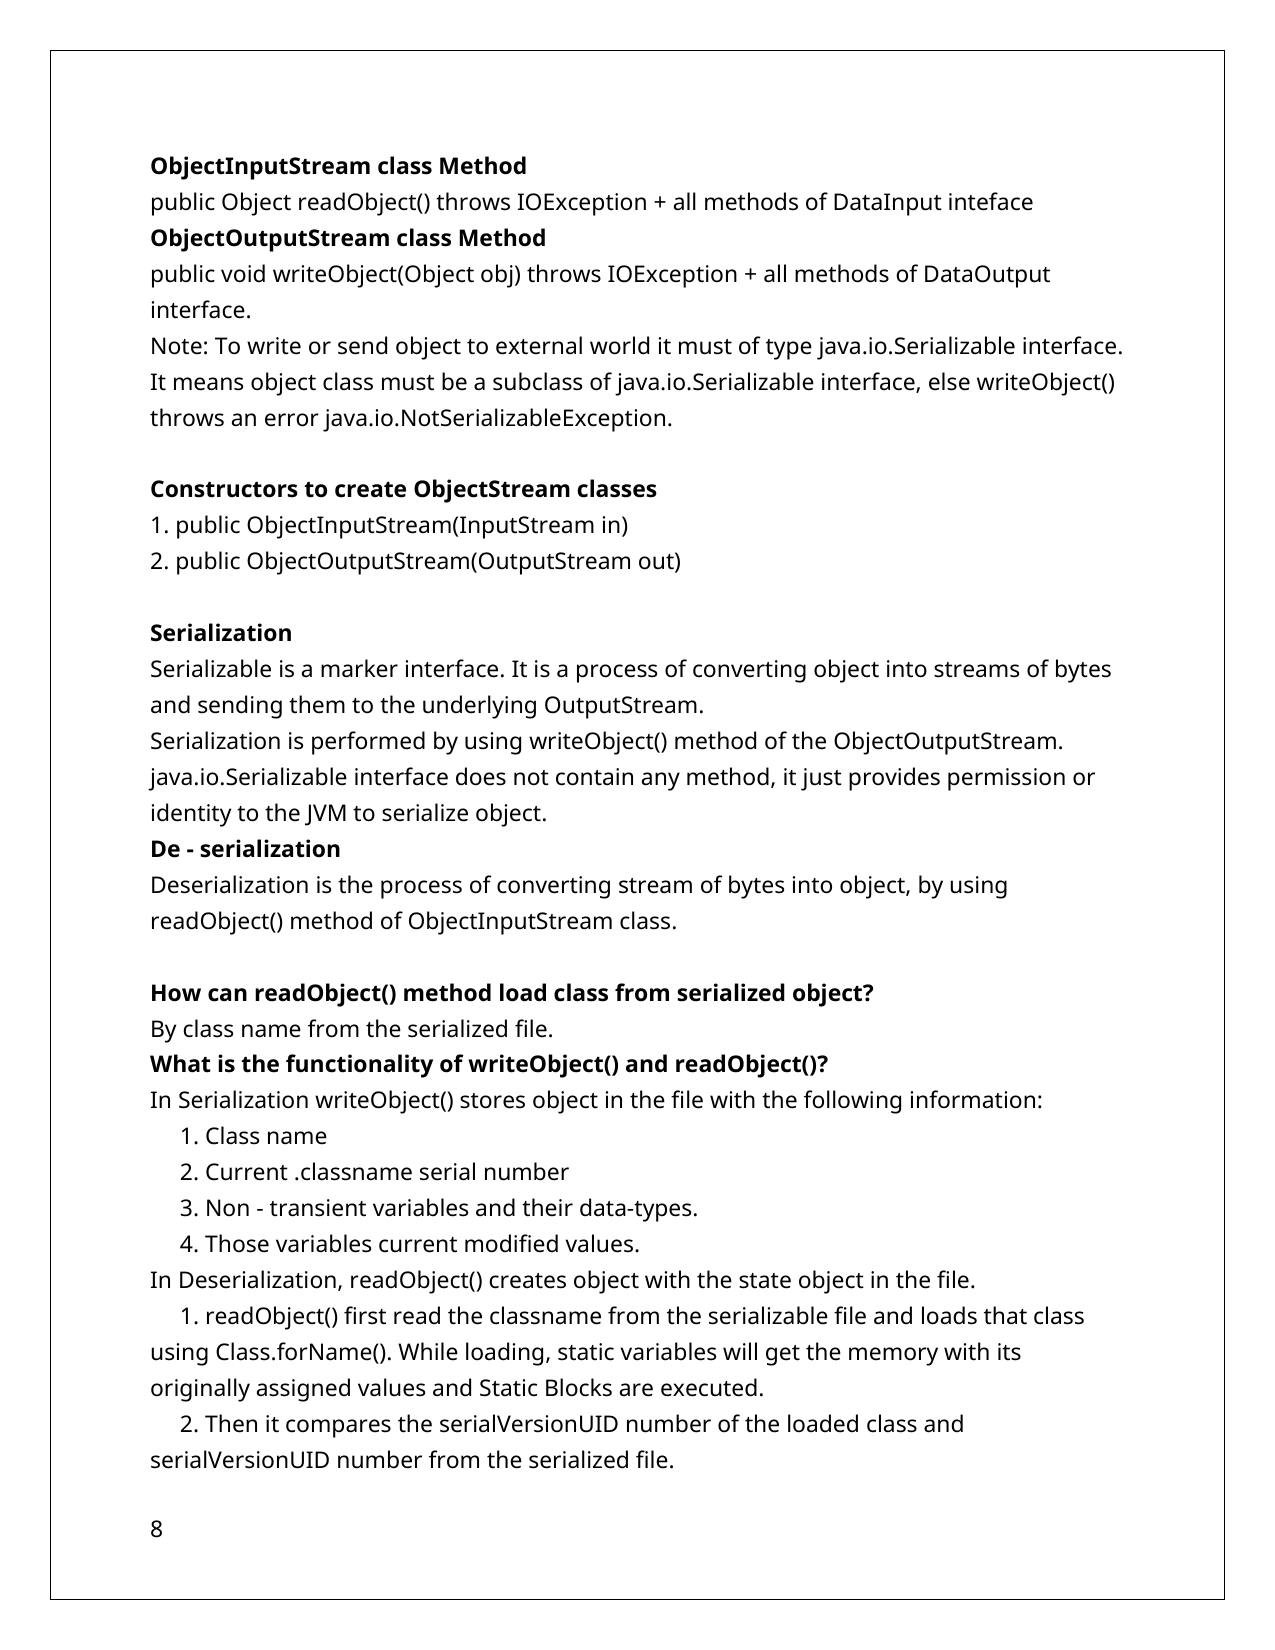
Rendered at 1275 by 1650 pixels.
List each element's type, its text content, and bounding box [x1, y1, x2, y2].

text 4. Those variables current modified values. [150, 1228, 1125, 1259]
text How can readObject() method load class from serialized object? [150, 977, 1125, 1008]
text public Object readObject() throws IOException + all methods of DataInput inteface [150, 186, 1125, 217]
text 1. readObject() first read the classname from the serializable file and loads that class using Class.forName(). While loading, static variables will get the memory with its originally assigned values and Static Blocks are executed. [150, 1300, 1125, 1403]
text In Serialization writeObject() stores object in the file with the following information: [150, 1084, 1125, 1116]
text What is the functionality of writeObject() and readObject()? [150, 1048, 1125, 1080]
text 1. Class name [150, 1120, 1125, 1152]
text Deserialization is the process of converting stream of bytes into object, by using readObject() method of ObjectInputStream class. [150, 869, 1125, 936]
text Serialization [150, 617, 1125, 648]
text public void writeObject(Object obj) throws IOException + all methods of DataOutput interface. [150, 258, 1125, 325]
text Serialization is performed by using writeObject() method of the ObjectOutputStream. [150, 725, 1125, 756]
text Note: To write or send object to external world it must of type java.io.Serializable interface. It means object class must be a subclass of java.io.Serializable interface, else writeObject() throws an error java.io.NotSerializableException. [150, 330, 1125, 433]
text ObjectOutputStream class Method [150, 222, 1125, 253]
text In Deserialization, readObject() creates object with the state object in the file. [150, 1264, 1125, 1295]
text ObjectInputStream class Method [150, 150, 1125, 181]
text Serializable is a marker interface. It is a process of converting object into streams of bytes and sending them to the underlying OutputStream. [150, 653, 1125, 720]
text 1. public ObjectInputStream(InputStream in) [150, 509, 1125, 541]
text 3. Non - transient variables and their data-types. [150, 1192, 1125, 1223]
text Constructors to create ObjectStream classes [150, 473, 1125, 505]
text By class name from the serialized file. [150, 1012, 1125, 1044]
text java.io.Serializable interface does not contain any method, it just provides permission or identity to the JVM to serialize object. [150, 761, 1125, 828]
text 2. Then it compares the serialVersionUID number of the loaded class and serialVersionUID number from the serialized file. [150, 1408, 1125, 1475]
text 2. Current .classname serial number [150, 1156, 1125, 1187]
text De - serialization [150, 833, 1125, 864]
text 2. public ObjectOutputStream(OutputStream out) [150, 545, 1125, 577]
